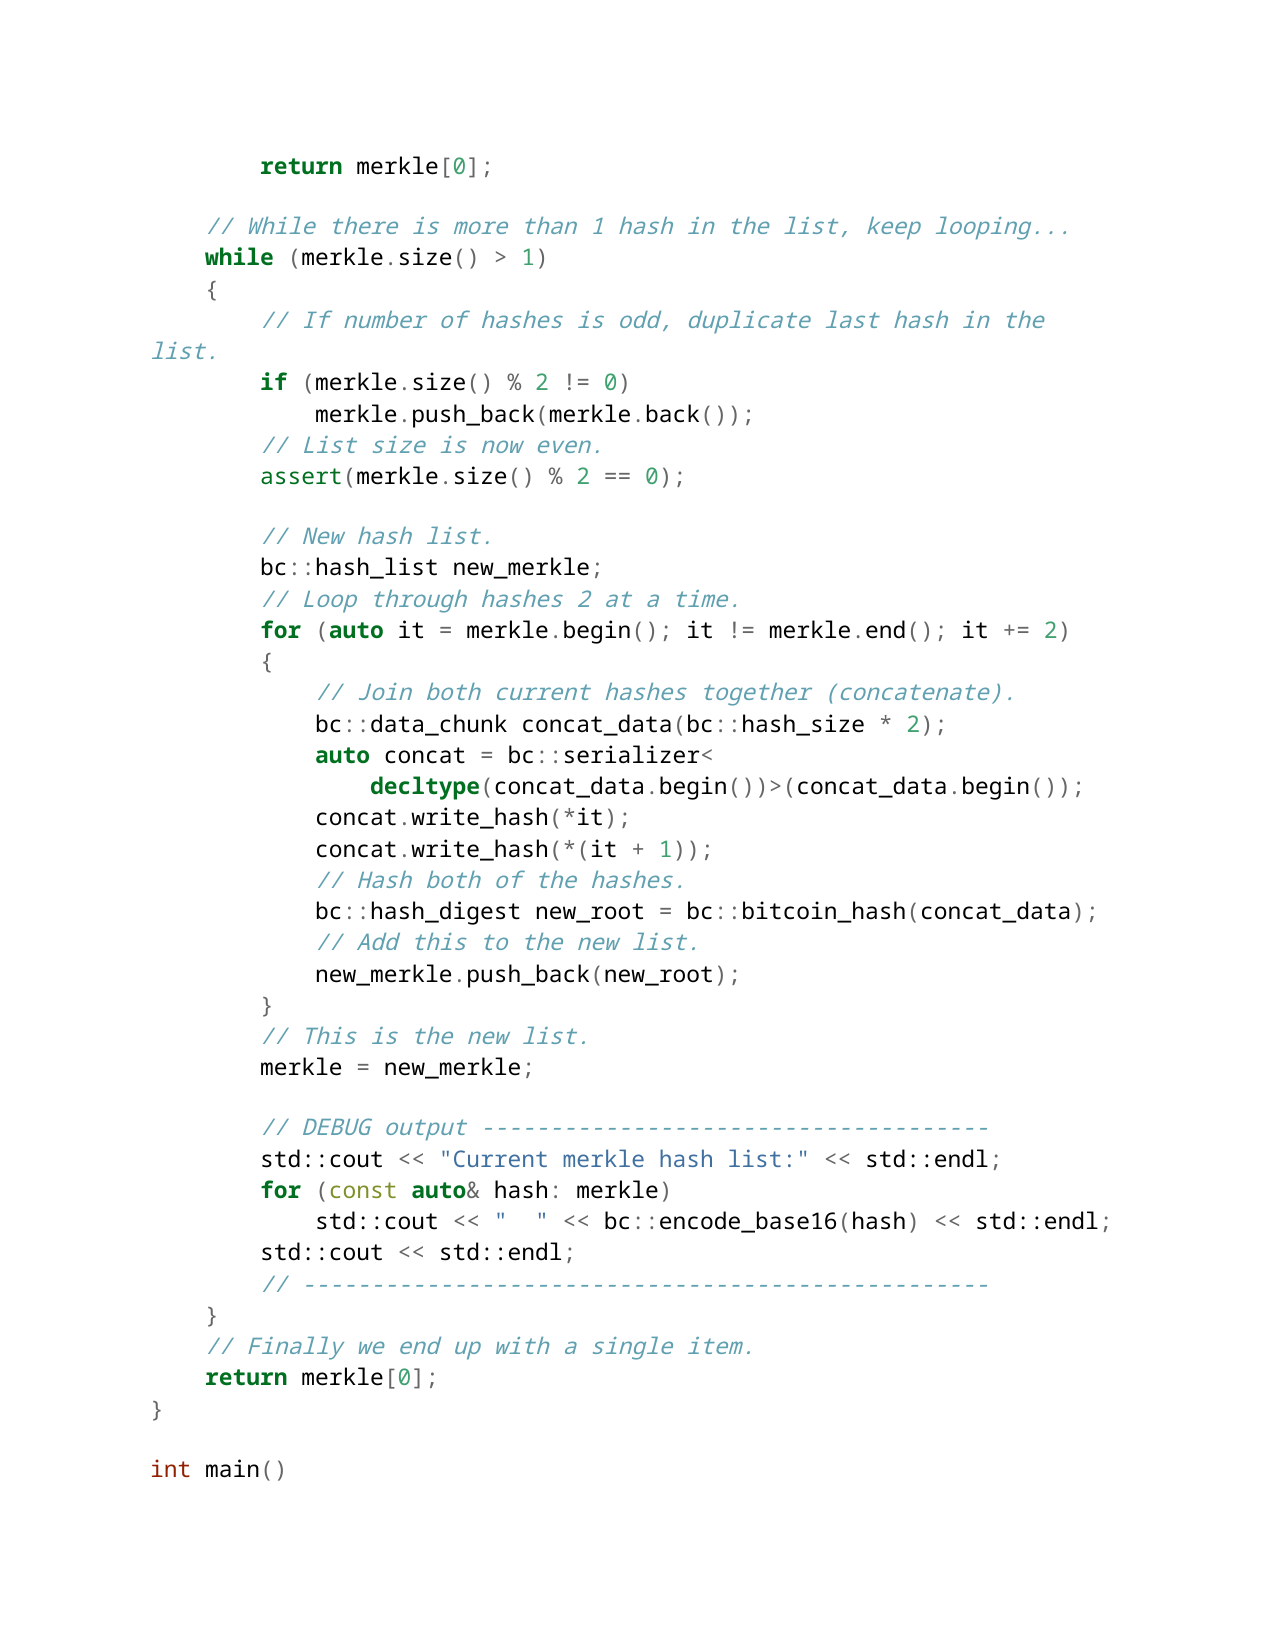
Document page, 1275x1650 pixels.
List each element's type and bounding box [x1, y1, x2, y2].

text [150, 150, 1125, 1484]
